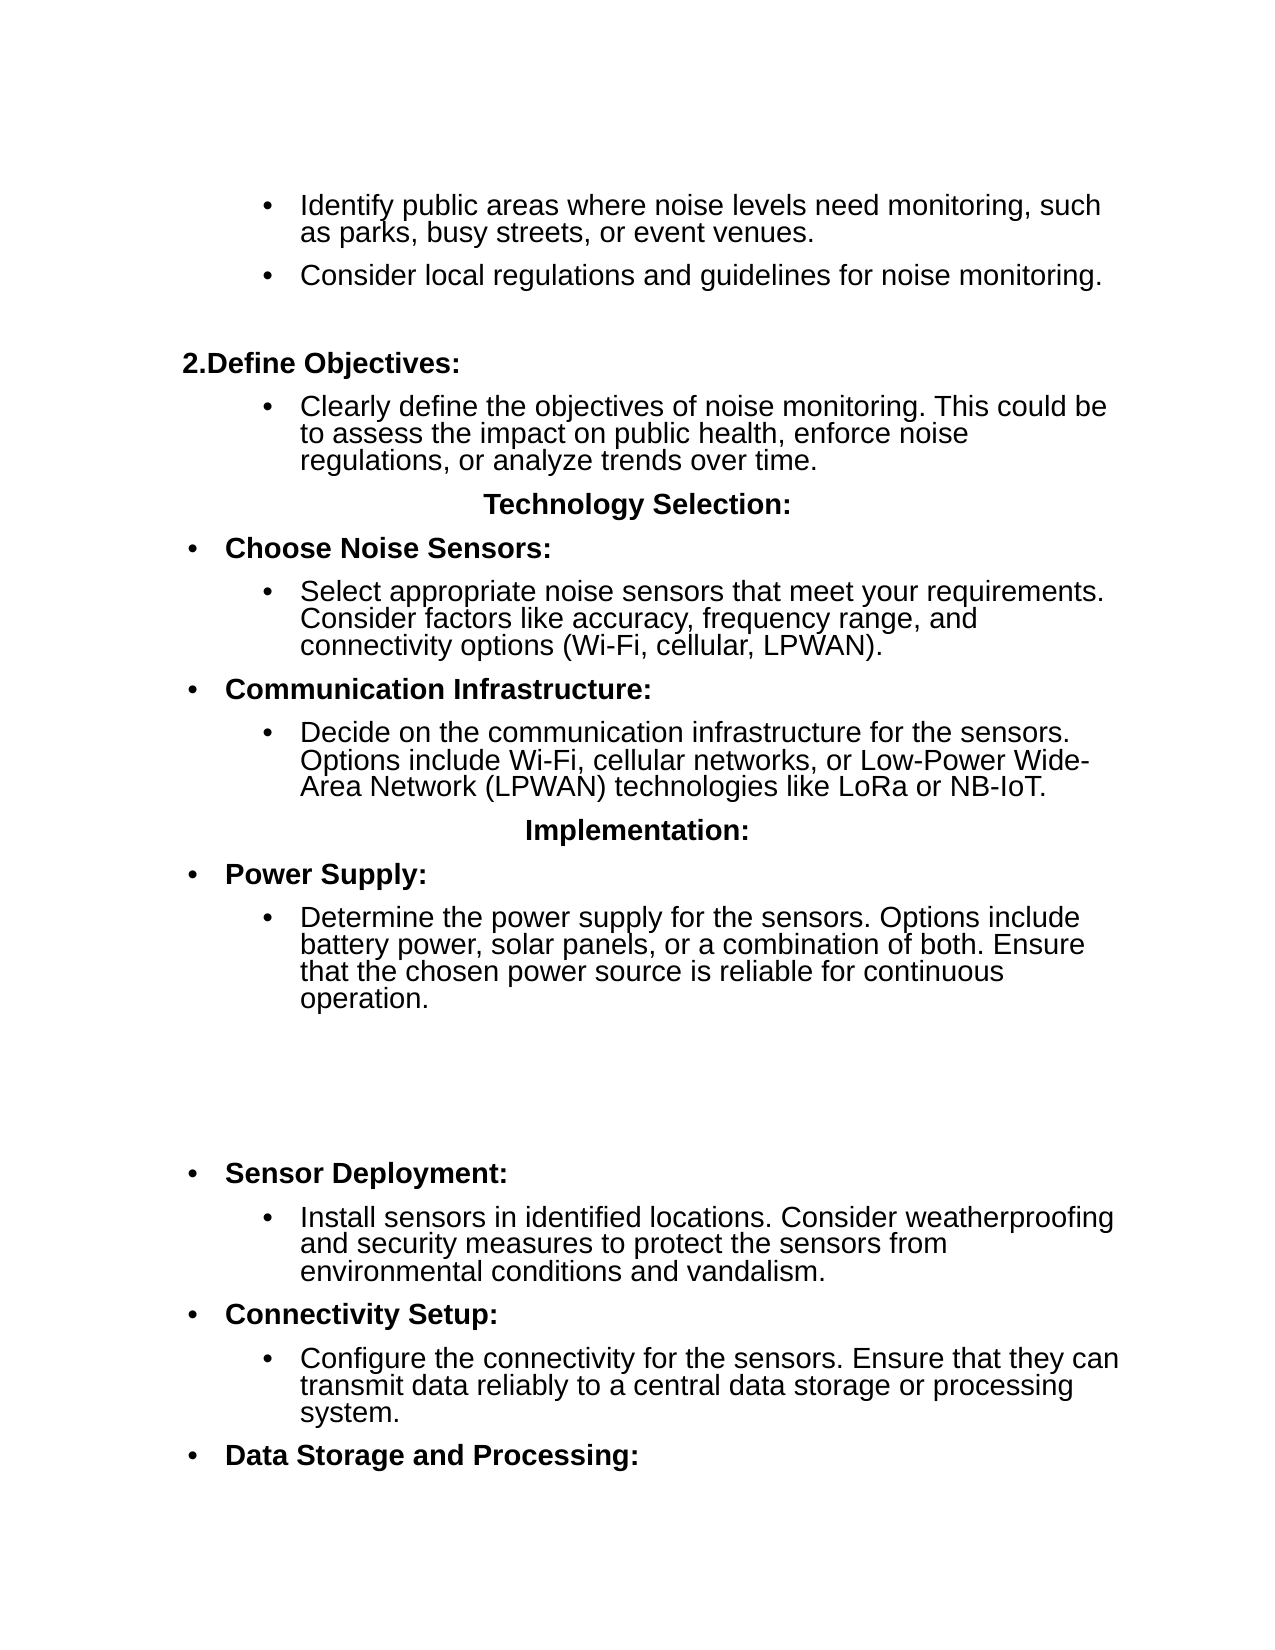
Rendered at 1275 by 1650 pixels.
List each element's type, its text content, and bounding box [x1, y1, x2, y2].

list Determine the power supply for the sensors. Options include battery power, solar panels, or a combination of both. Ensure that the chosen power source is reliable for continuous operation. [262, 906, 1125, 1014]
list Power Supply: [187, 863, 1125, 889]
list Sensor Deployment: [187, 1162, 1125, 1189]
list Decide on the communication infrastructure for the sensors. Options include Wi-Fi, cellular networks, or Low-Power Wide-Area Network (LPWAN) technologies like LoRa or NB-IoT. [262, 721, 1125, 802]
list Choose Noise Sensors: [187, 536, 1125, 563]
list Select appropriate noise sensors that meet your requirements. Consider factors like accuracy, frequency range, and connectivity options (Wi-Fi, cellular, LPWAN). [262, 580, 1125, 661]
text Implementation: [150, 819, 1125, 846]
text 2.Define Objectives: [150, 352, 1125, 378]
list Configure the connectivity for the sensors. Ensure that they can transmit data reliably to a central data storage or processing system. [262, 1347, 1125, 1428]
list Connectivity Setup: [187, 1303, 1125, 1330]
list Install sensors in identified locations. Consider weatherproofing and security measures to protect the sensors from environmental conditions and vandalism. [262, 1205, 1125, 1286]
list Identify public areas where noise levels need monitoring, such as parks, busy streets, or event venues. [262, 194, 1125, 248]
list Clearly define the objectives of noise monitoring. This could be to assess the impact on public health, enforce noise regulations, or analyze trends over time. [262, 395, 1125, 476]
list Consider local regulations and guidelines for noise monitoring. [262, 264, 1125, 291]
list Communication Infrastructure: [187, 678, 1125, 705]
text Technology Selection: [150, 493, 1125, 520]
list Data Storage and Processing: [187, 1444, 1125, 1471]
